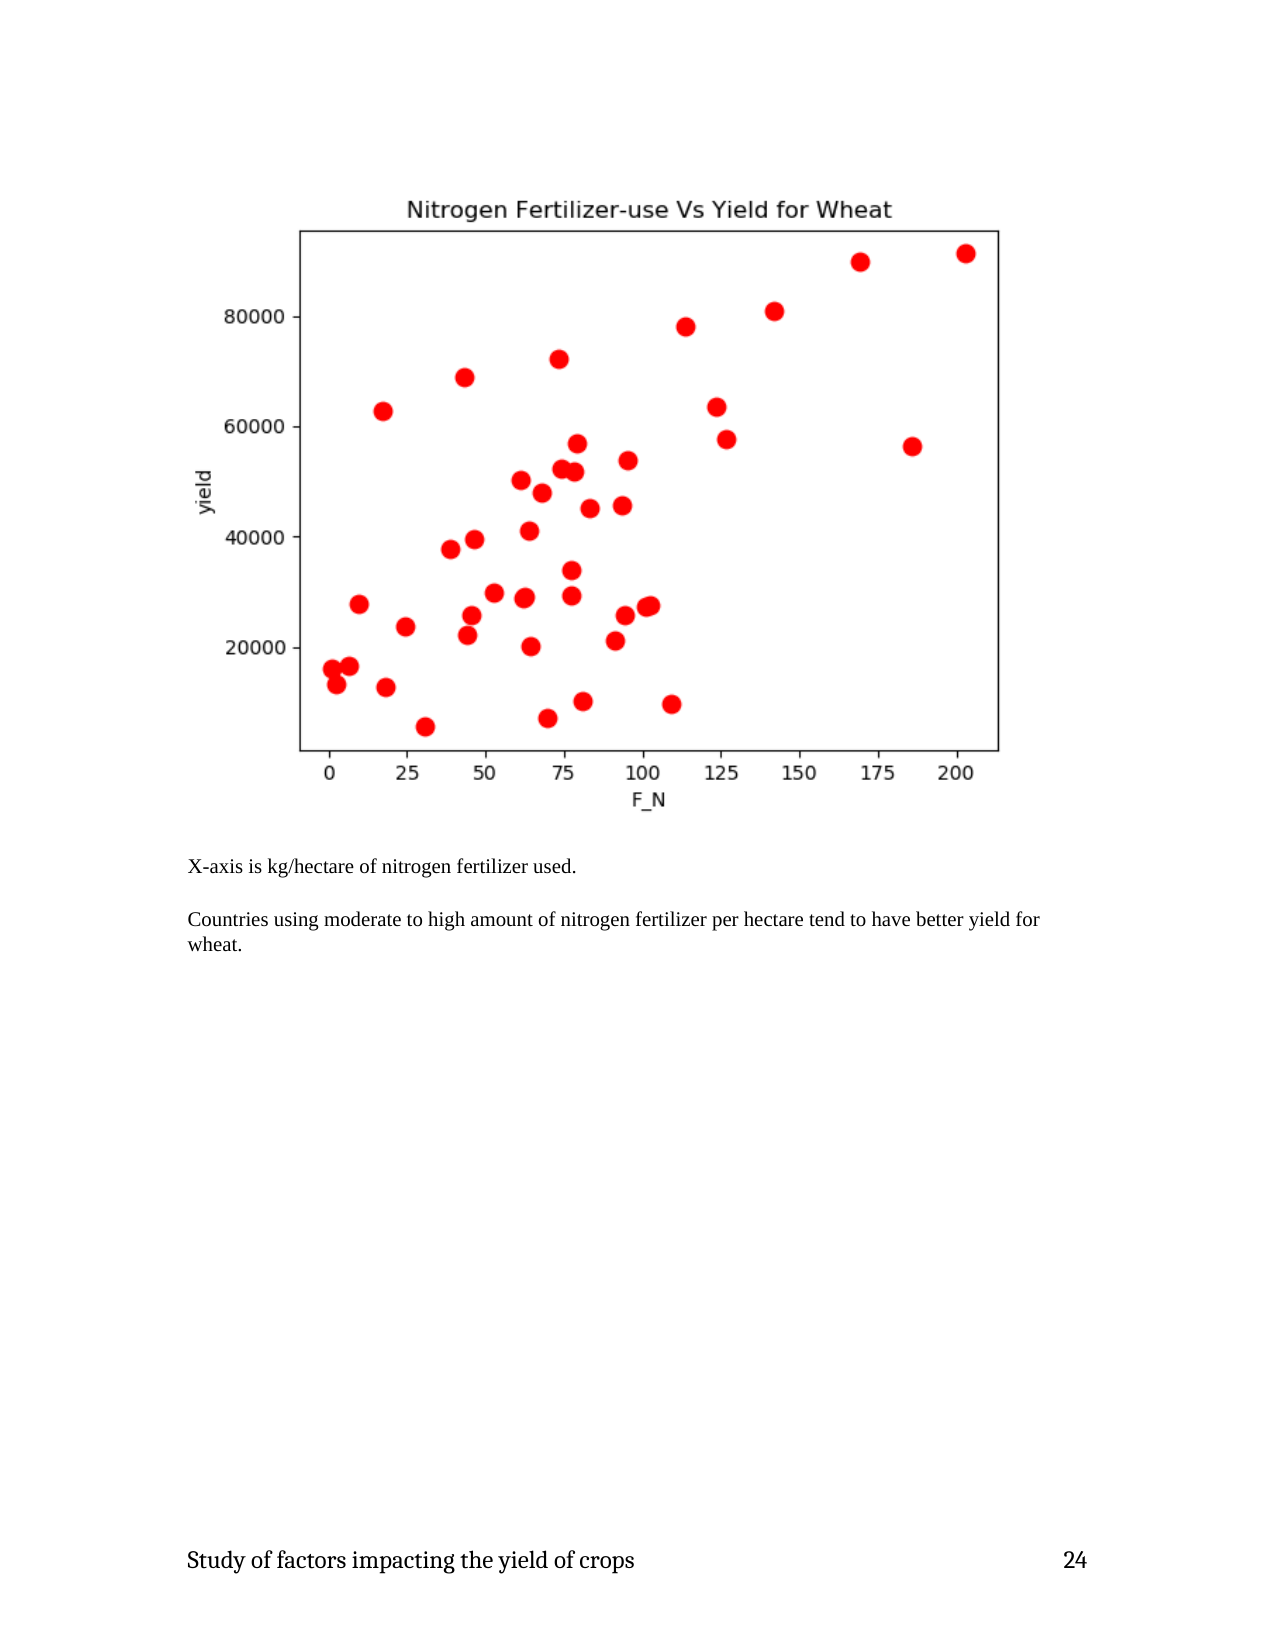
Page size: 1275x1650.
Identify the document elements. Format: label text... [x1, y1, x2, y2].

text X-axis is kg/hectare of nitrogen fertilizer used. [187, 854, 1087, 878]
text Countries using moderate to high amount of nitrogen fertilizer per hectare tend to have better yield for wheat. [187, 907, 1087, 956]
picture [187, 150, 1088, 825]
